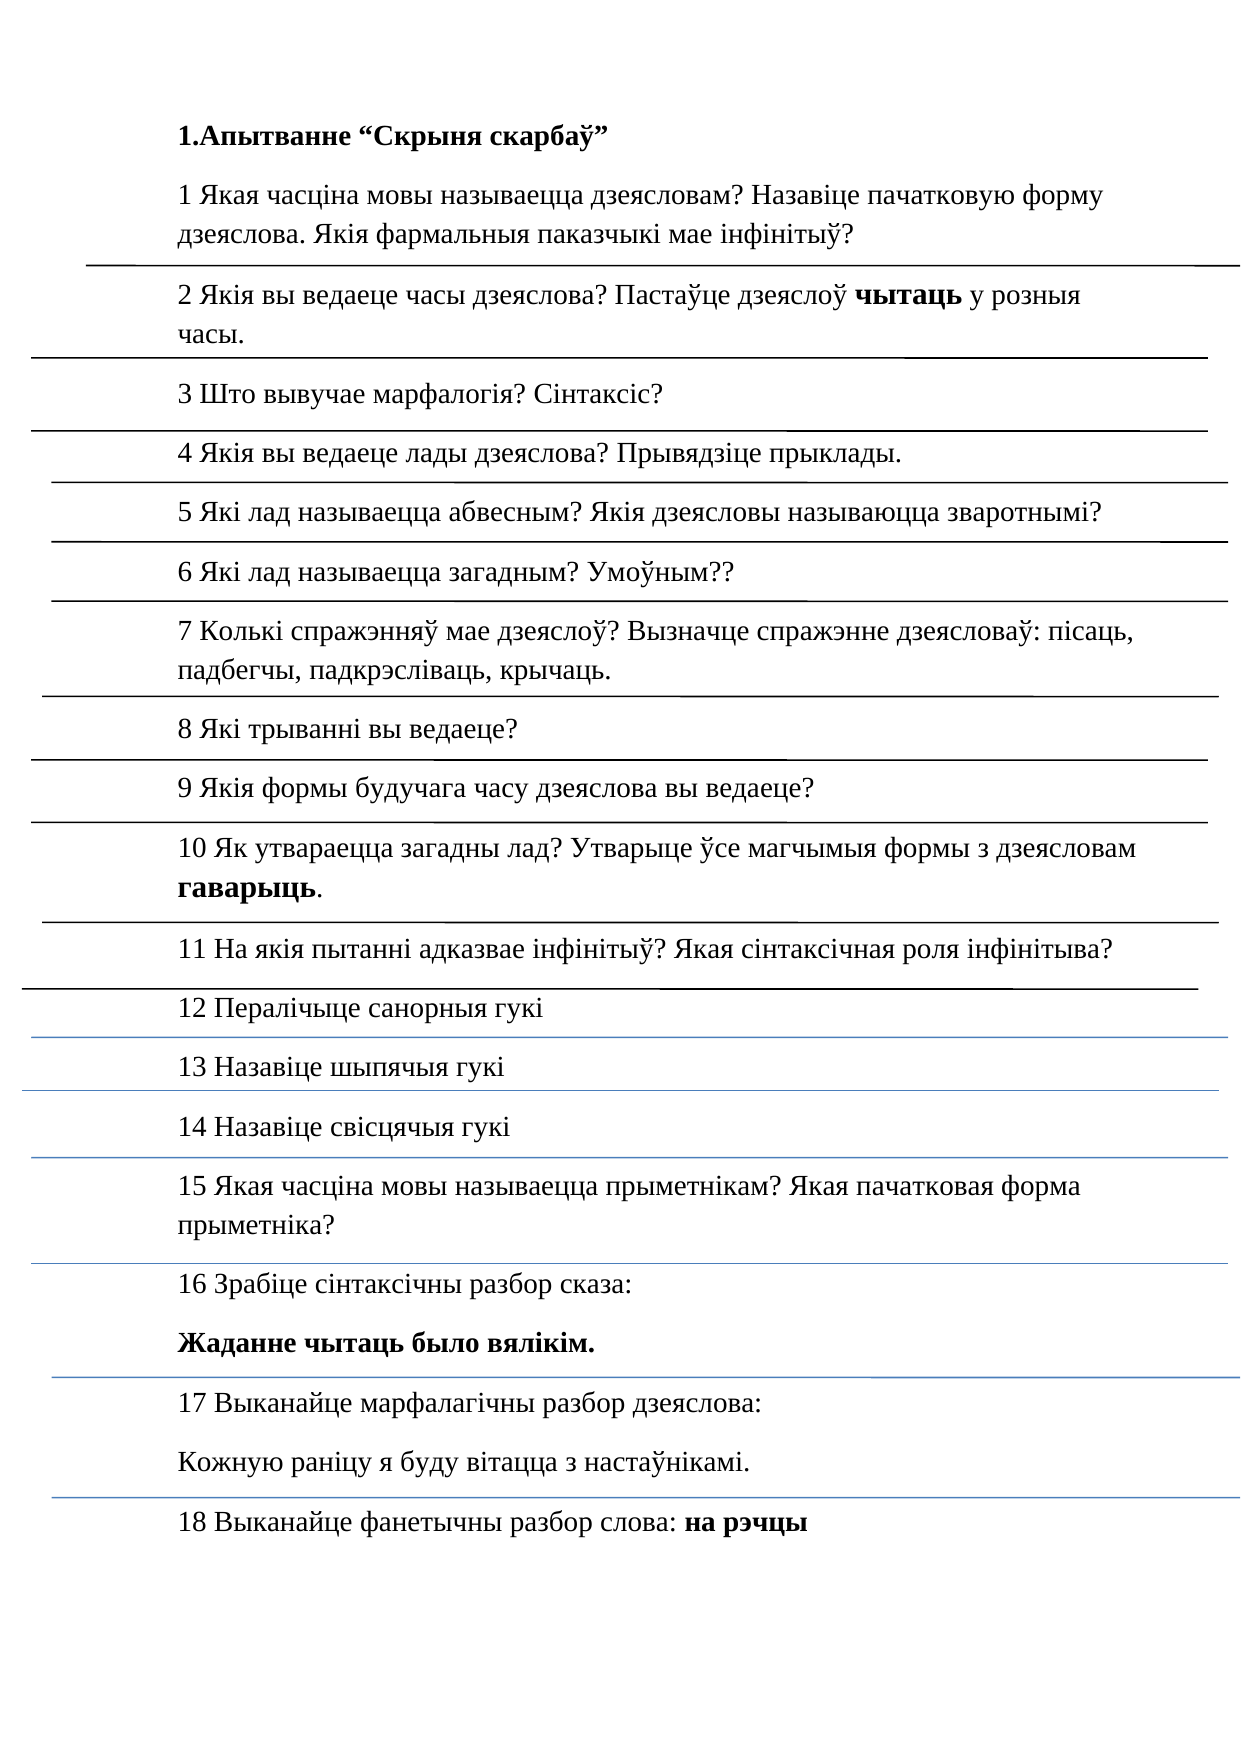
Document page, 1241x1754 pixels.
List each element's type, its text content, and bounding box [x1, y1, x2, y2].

text 3 Што вывучае марфалогія? Сінтаксіс? [177, 376, 1152, 409]
text 14 Назавіце свісцячыя гукі [177, 1109, 1152, 1142]
text 8 Які трыванні вы ведаеце? [177, 711, 1152, 745]
text 6 Які лад называецца загадным? Умоўным?? [177, 554, 1152, 587]
text 10 Як утвараецца загадны лад? Утварыце ўсе магчымыя формы з дзеясловам гаварыць. [177, 830, 1152, 905]
text 15 Якая часціна мовы называецца прыметнікам? Якая пачатковая форма прыметніка? [177, 1168, 1152, 1240]
text 5 Які лад называецца абвесным? Якія дзеясловы называюцца зваротнымі? [177, 494, 1152, 528]
text 9 Якія формы будучага часу дзеяслова вы ведаеце? [177, 771, 1152, 804]
text 1 Якая часціна мовы называецца дзеясловам? Назавіце пачатковую форму дзеяслова. Якія фармальныя паказчыкі мае інфінітыў? [177, 177, 1152, 249]
text 4 Якія вы ведаеце лады дзеяслова? Прывядзіце прыклады. [177, 435, 1152, 469]
text 2 Якія вы ведаеце часы дзеяслова? Пастаўце дзеяслоў чытаць у розныя часы. [177, 275, 1152, 350]
text 11 На якія пытанні адказвае інфінітыў? Якая сінтаксічная роля інфінітыва? [177, 931, 1152, 964]
text 7 Колькі спражэнняў мае дзеяслоў? Вызначце спражэнне дзеясловаў: пісаць, падбегчы, падкрэсліваць, крычаць. [177, 613, 1152, 685]
text 13 Назавіце шыпячыя гукі [177, 1049, 1152, 1083]
text 16 Зрабіце сінтаксічны разбор сказа: [177, 1266, 1152, 1300]
text 1.Апытванне “Скрыня скарбаў” [177, 118, 1152, 152]
text Жаданне чытаць было вялікім. [177, 1326, 1152, 1359]
text 18 Выканайце фанетычны разбор слова: на рэчцы [177, 1504, 1152, 1537]
text Кожную раніцу я буду вітацца з настаўнікамі. [177, 1444, 1152, 1478]
text 12 Пералічыце санорныя гукі [177, 990, 1152, 1024]
text 17 Выканайце марфалагічны разбор дзеяслова: [177, 1385, 1152, 1418]
